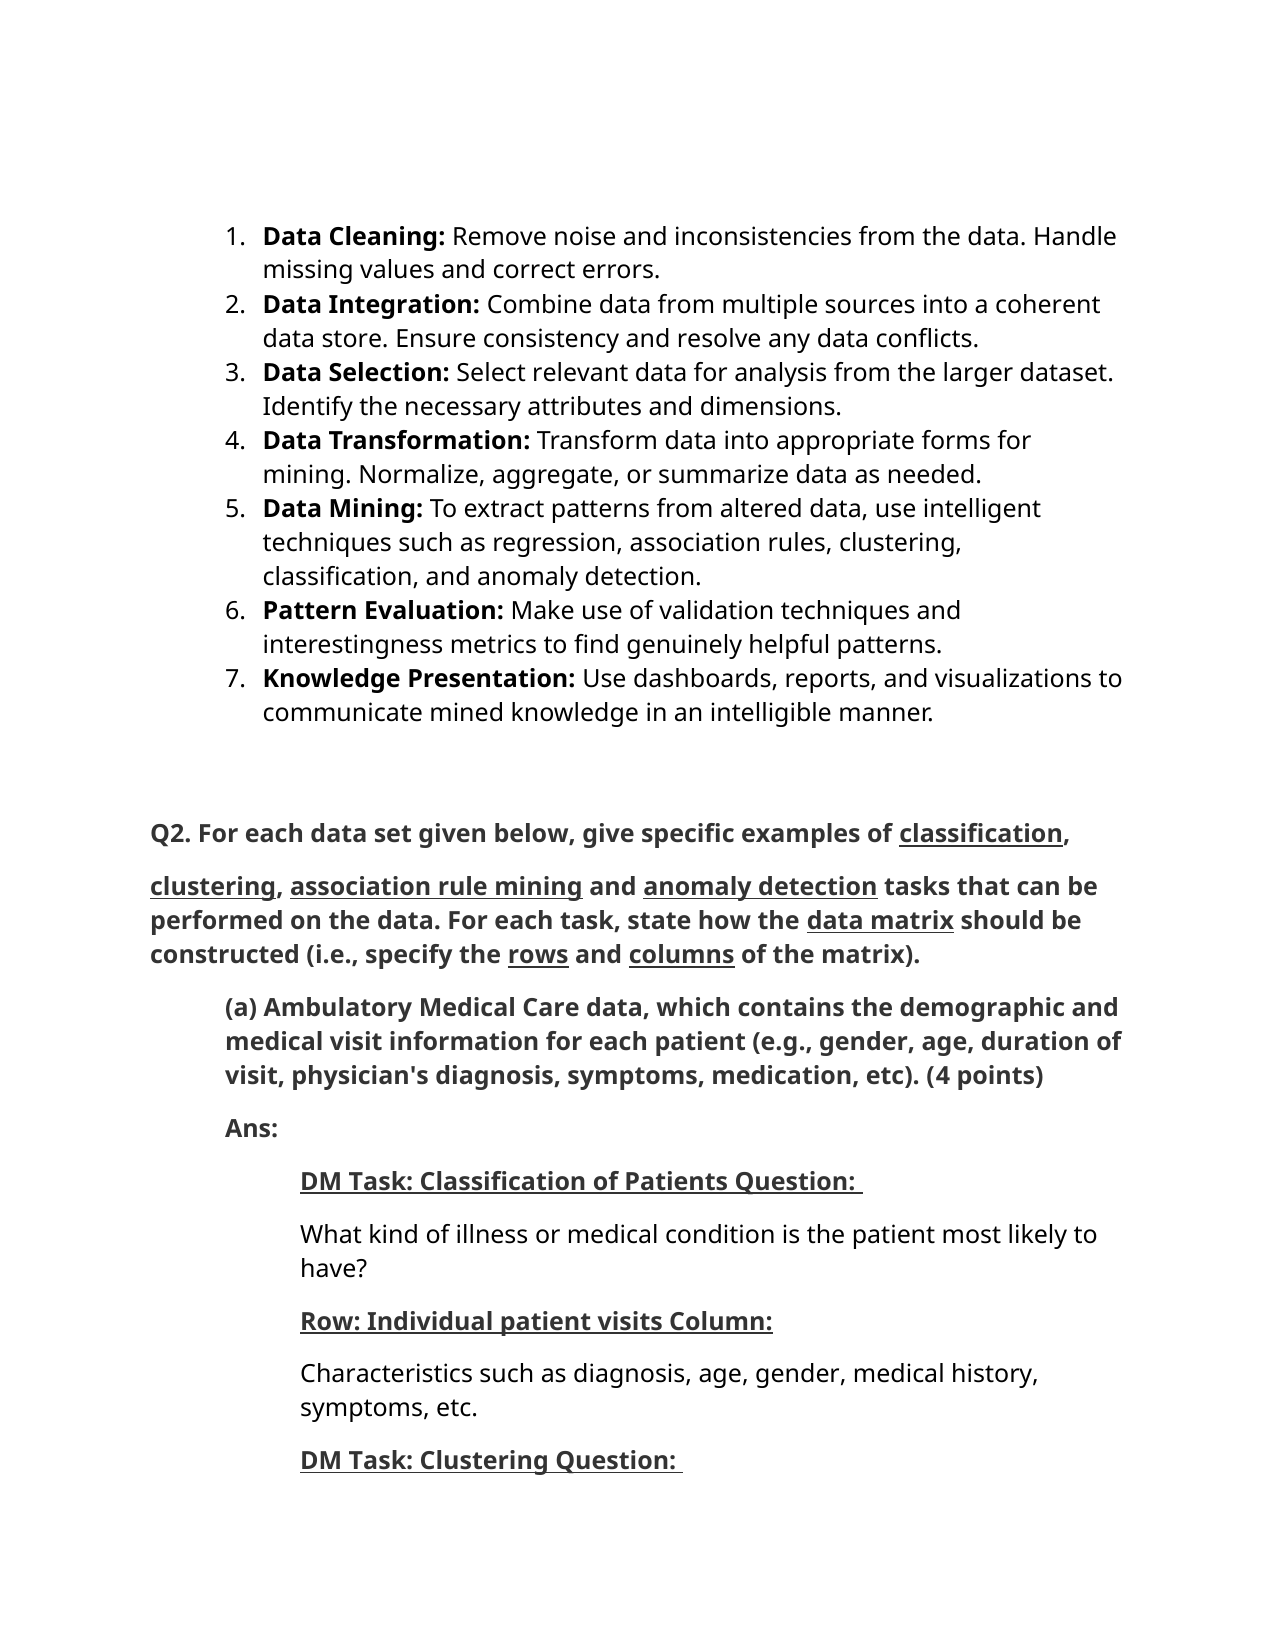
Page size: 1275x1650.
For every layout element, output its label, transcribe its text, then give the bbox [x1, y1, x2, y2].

text What kind of illness or medical condition is the patient most likely to have? [300, 1216, 1125, 1284]
text Q2. For each data set given below, give specific examples of classification, [150, 816, 1125, 850]
text DM Task: Clustering Question: [300, 1443, 1125, 1477]
text (a) Ambulatory Medical Care data, which contains the demographic and medical visit information for each patient (e.g., gender, age, duration of visit, physician's diagnosis, symptoms, medication, etc). (4 points) [225, 990, 1125, 1092]
list Data Mining: To extract patterns from altered data, use intelligent techniques such as regression, association rules, clustering, classification, and anomaly detection. [225, 491, 1125, 593]
list Data Transformation: Transform data into appropriate forms for mining. Normalize, aggregate, or summarize data as needed. [225, 422, 1125, 491]
text DM Task: Classification of Patients Question: [300, 1163, 1125, 1197]
text clustering, association rule mining and anomaly detection tasks that can be performed on the data. For each task, state how the data matrix should be constructed (i.e., specify the rows and columns of the matrix). [150, 869, 1125, 971]
list Data Selection: Select relevant data for analysis from the larger dataset. Identify the necessary attributes and dimensions. [225, 354, 1125, 422]
list Data Integration: Combine data from multiple sources into a coherent data store. Ensure consistency and resolve any data conflicts. [225, 286, 1125, 354]
text Characteristics such as diagnosis, age, gender, medical history, symptoms, etc. [300, 1356, 1125, 1424]
text Row: Individual patient visits Column: [300, 1303, 1125, 1337]
text Ans: [225, 1111, 1125, 1145]
list Knowledge Presentation: Use dashboards, reports, and visualizations to communicate mined knowledge in an intelligible manner. [225, 661, 1125, 729]
list Pattern Evaluation: Make use of validation techniques and interestingness metrics to find genuinely helpful patterns. [225, 593, 1125, 661]
list Data Cleaning: Remove noise and inconsistencies from the data. Handle missing values and correct errors. [225, 218, 1125, 286]
